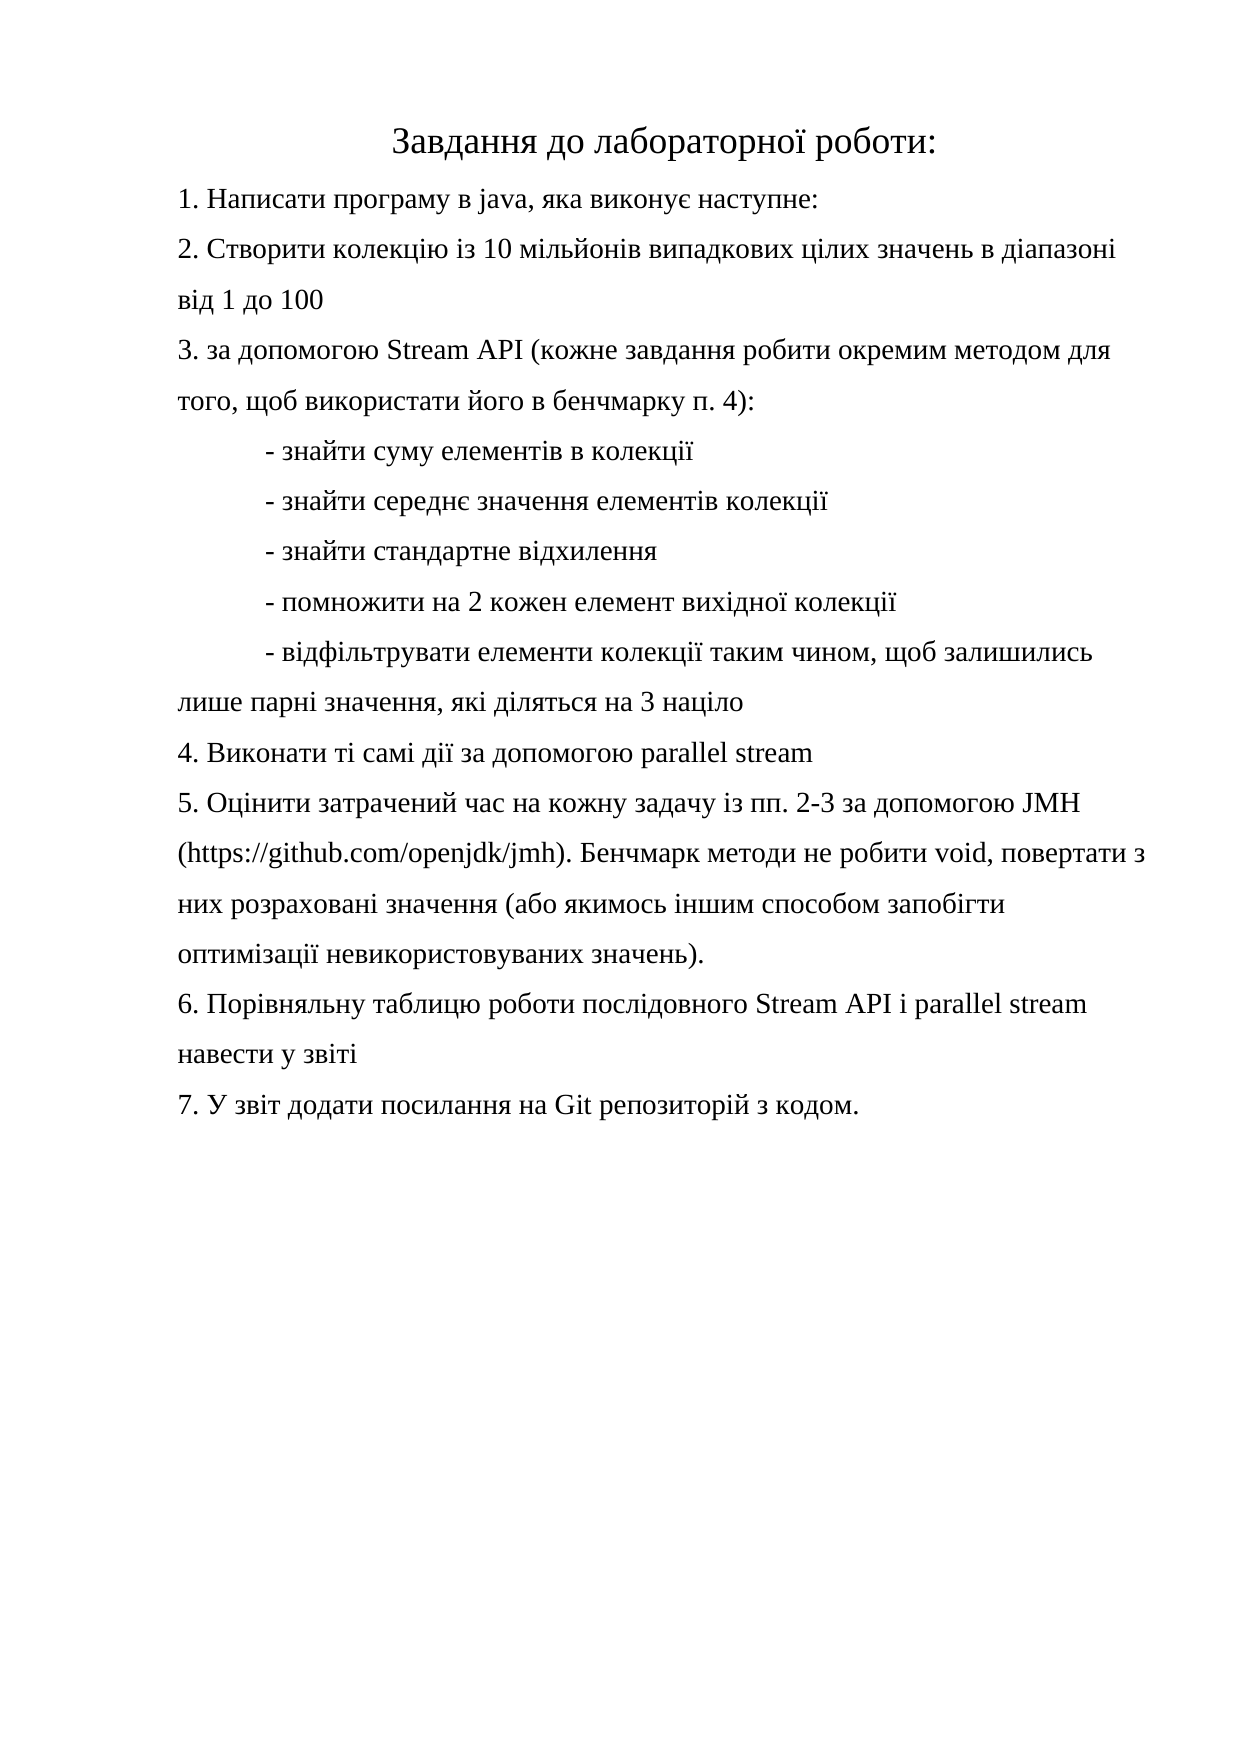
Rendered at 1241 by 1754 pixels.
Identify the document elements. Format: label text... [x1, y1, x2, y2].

text 4. Виконати ті самі дії за допомогою parallel stream [177, 735, 1152, 768]
text - знайти стандартне відхилення [177, 533, 1152, 567]
text - помножити на 2 кожен елемент вихідної колекції [177, 584, 1152, 617]
text 5. Оцінити затрачений час на кожну задачу із пп. 2-3 за допомогою JMH (https://github.com/openjdk/jmh). Бенчмарк методи не робити void, повертати з них розраховані значення (або якимось іншим способом запобігти оптимізації невикористовуваних значень). [177, 785, 1152, 969]
text 6. Порівняльну таблицю роботи послідовного Stream API і parallel stream навести у звіті [177, 986, 1152, 1070]
text Завдання до лабораторної роботи: [177, 118, 1152, 161]
text 3. за допомогою Stream API (кожне завдання робити окремим методом для того, щоб використати його в бенчмарку п. 4): [177, 332, 1152, 416]
text - знайти суму елементів в колекції [177, 433, 1152, 466]
text - знайти середнє значення елементів колекції [177, 483, 1152, 517]
text 7. У звіт додати посилання на Git репозиторій з кодом. [177, 1087, 1152, 1121]
text - відфільтрувати елементи колекції таким чином, щоб залишились лише парні значення, які діляться на 3 націло [177, 634, 1152, 718]
text 2. Створити колекцію із 10 мільйонів випадкових цілих значень в діапазоні від 1 до 100 [177, 232, 1152, 316]
text 1. Написати програму в java, яка виконує наступне: [177, 181, 1152, 215]
